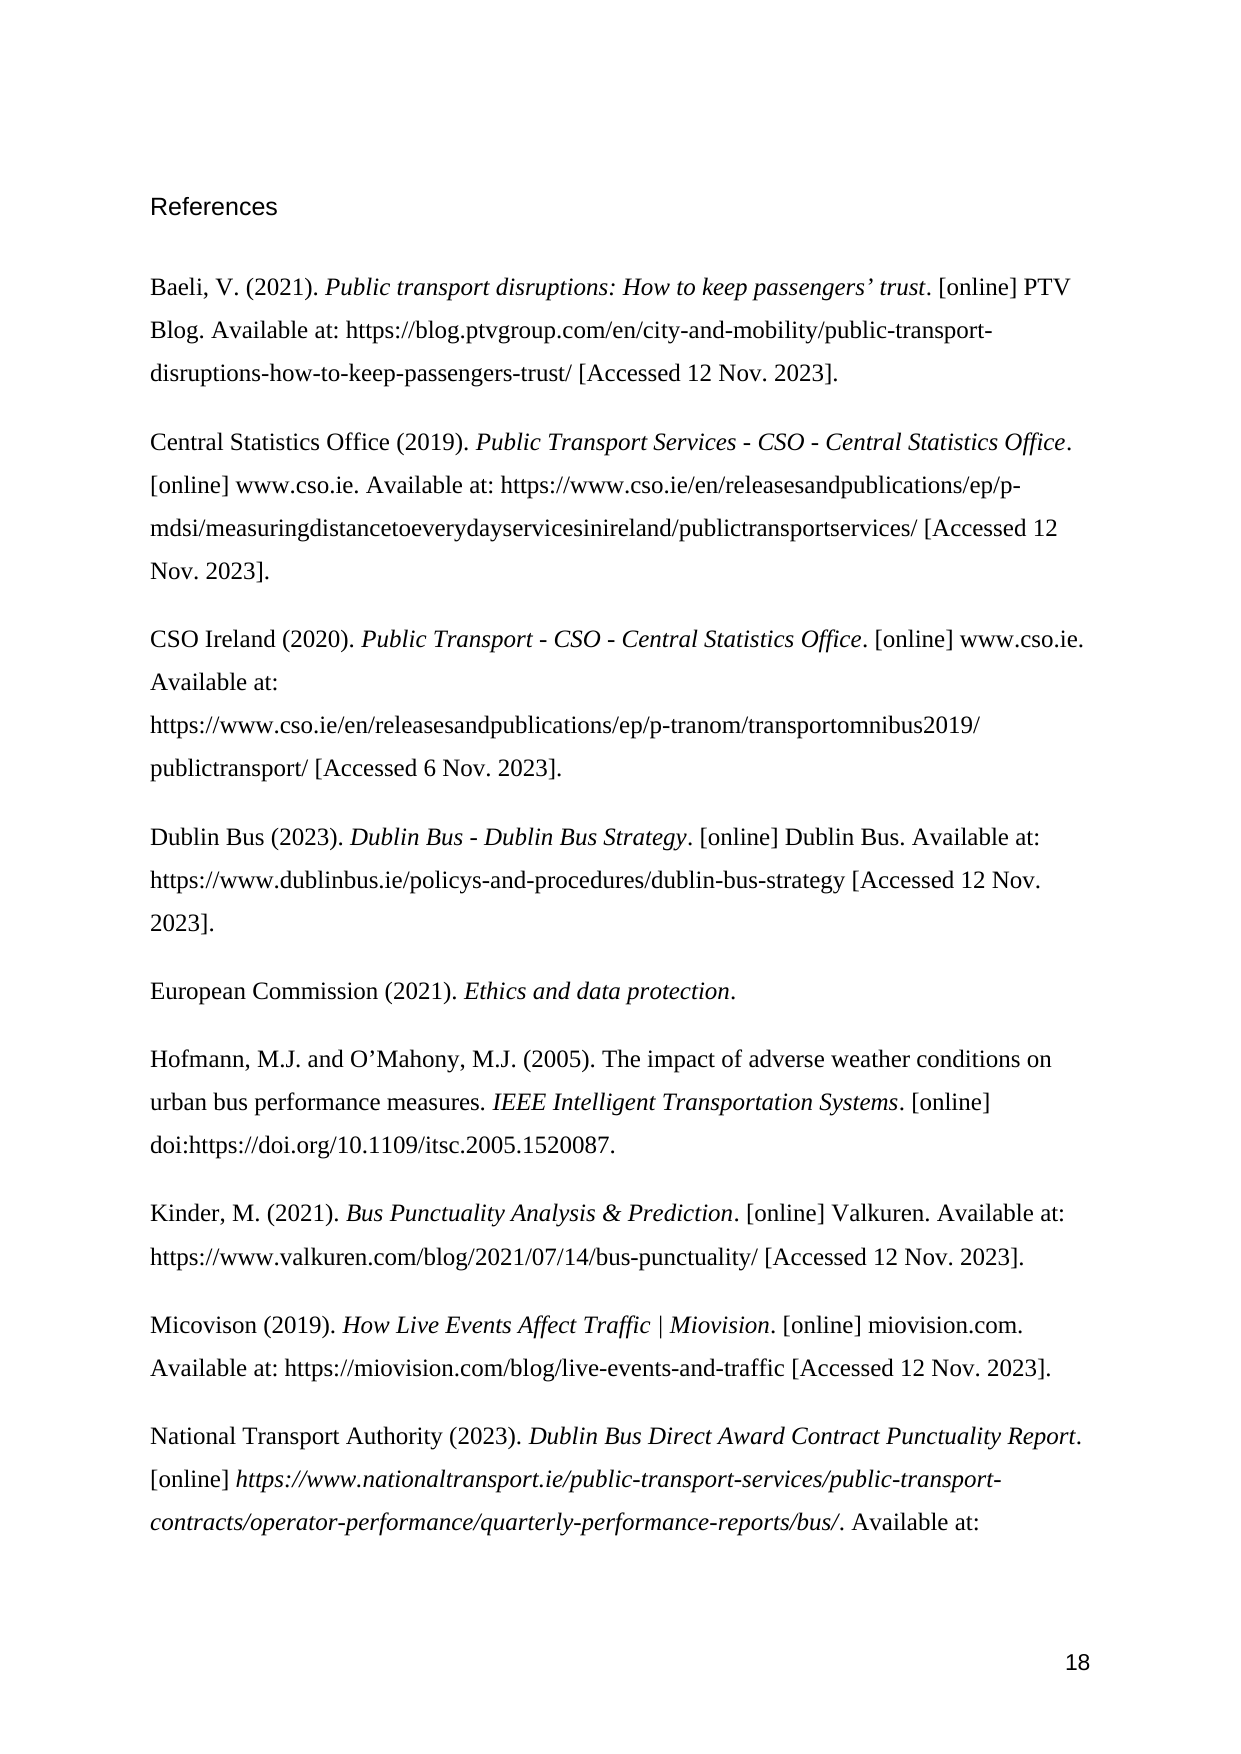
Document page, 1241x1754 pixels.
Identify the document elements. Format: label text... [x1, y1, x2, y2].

text Central Statistics Office (2019). Public Transport Services - CSO - Central Statistics Office. [online] www.cso.ie. Available at: https://www.cso.ie/en/releasesandpublications/ep/p-mdsi/measuringdistancetoeverydayservicesinireland/publictransportservices/ [Accessed 12 Nov. 2023]. [150, 427, 1090, 585]
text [150, 1421, 1090, 1536]
text Baeli, V. (2021). Public transport disruptions: How to keep passengers’ trust. [online] PTV Blog. Available at: https://blog.ptvgroup.com/en/city-and-mobility/public-transport-disruptions-how-to-keep-passengers-trust/ [Accessed 12 Nov. 2023]. [150, 272, 1090, 387]
subtitle References [150, 192, 1090, 220]
text Micovison (2019). How Live Events Affect Traffic | Miovision. [online] miovision.com. Available at: https://miovision.com/blog/live-events-and-traffic [Accessed 12 Nov. 2023]. [150, 1310, 1090, 1382]
text European Commission (2021). Ethics and data protection. [150, 976, 1090, 1005]
text Kinder, M. (2021). Bus Punctuality Analysis & Prediction. [online] Valkuren. Available at: https://www.valkuren.com/blog/2021/07/14/bus-punctuality/ [Accessed 12 Nov. 2023]. [150, 1198, 1090, 1270]
text Hofmann, M.J. and O’Mahony, M.J. (2005). The impact of adverse weather conditions on urban bus performance measures. IEEE Intelligent Transportation Systems. [online] doi:https://doi.org/10.1109/itsc.2005.1520087. [150, 1044, 1090, 1159]
text CSO Ireland (2020). Public Transport - CSO - Central Statistics Office. [online] www.cso.ie. Available at: https://www.cso.ie/en/releasesandpublications/ep/p-tranom/transportomnibus2019/publictransport/ [Accessed 6 Nov. 2023]. [150, 624, 1090, 782]
text Dublin Bus (2023). Dublin Bus - Dublin Bus Strategy. [online] Dublin Bus. Available at: https://www.dublinbus.ie/policys-and-procedures/dublin-bus-strategy [Accessed 12 Nov. 2023]. [150, 822, 1090, 937]
